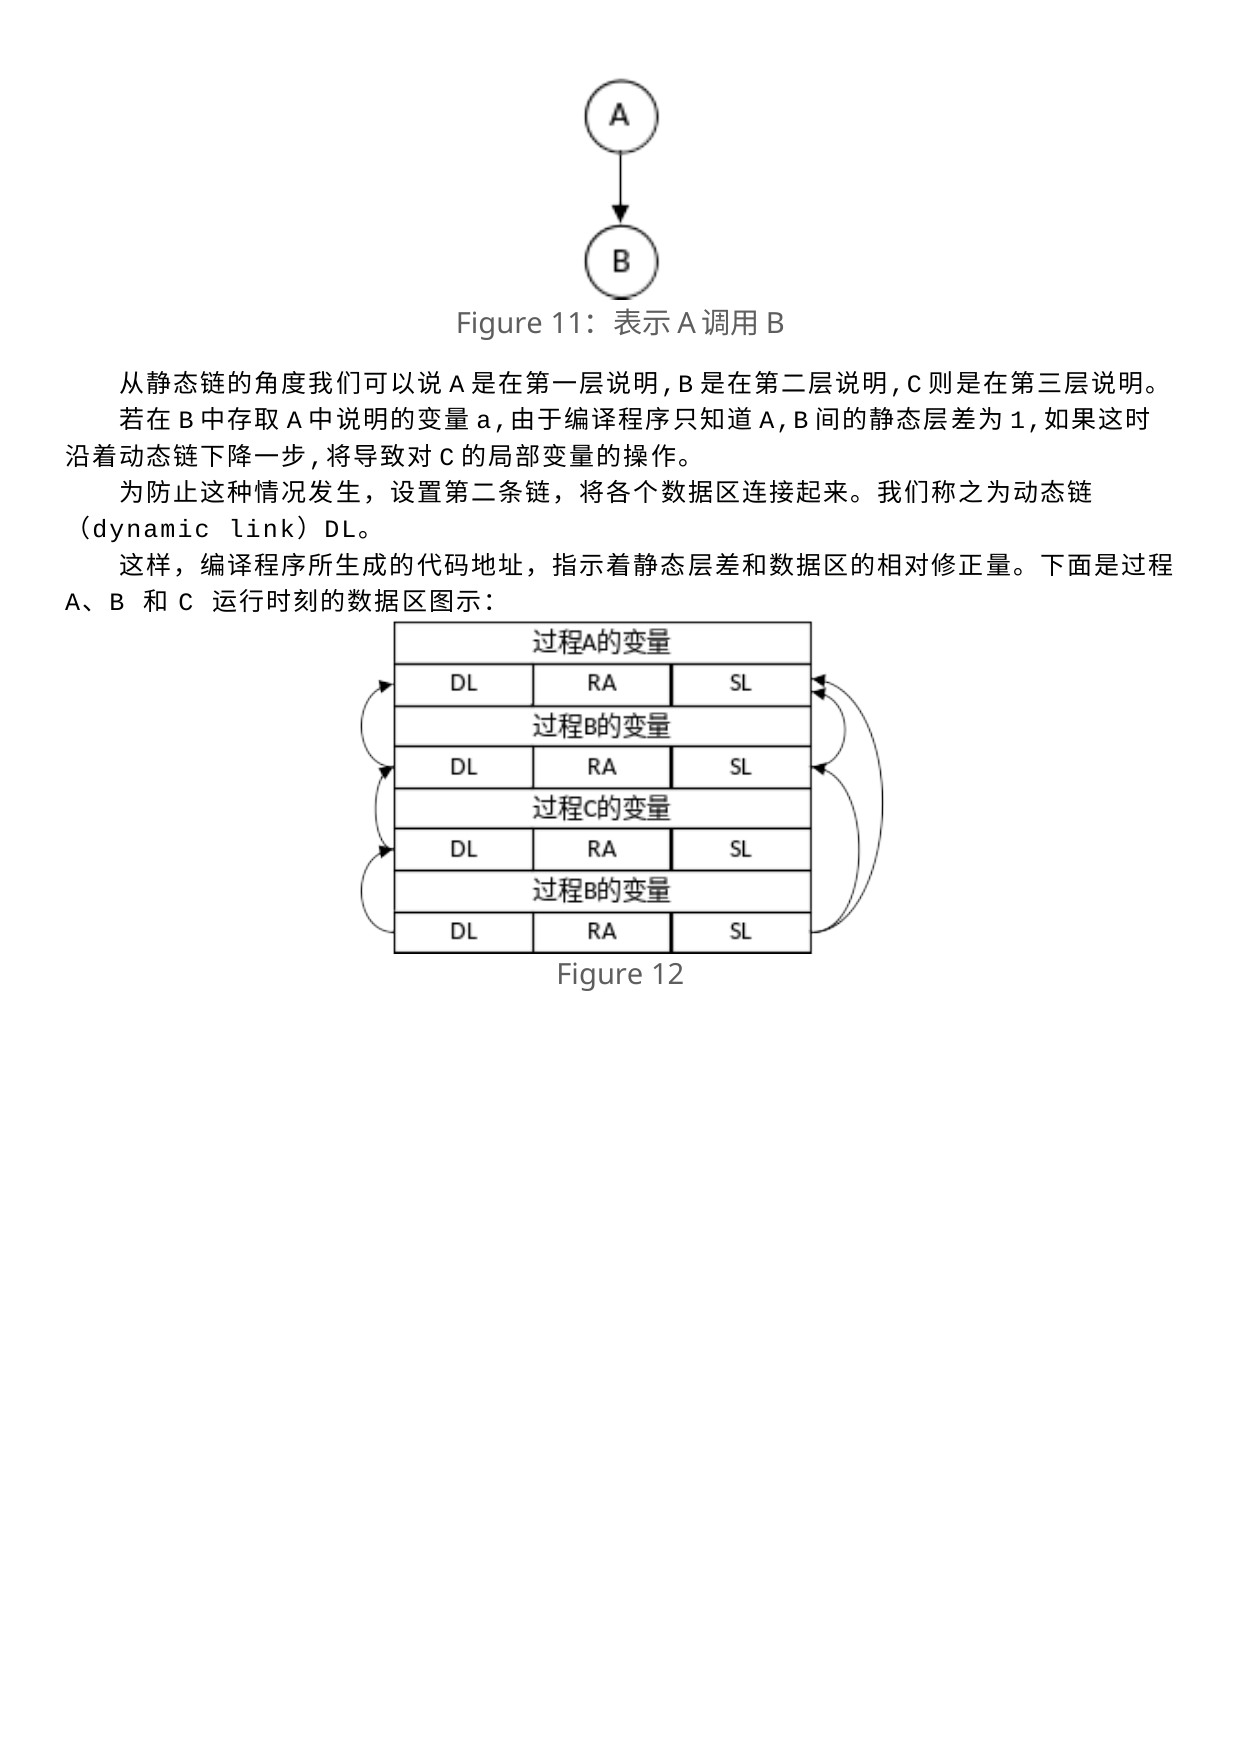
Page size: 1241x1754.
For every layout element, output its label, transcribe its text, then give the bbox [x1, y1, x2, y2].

text 这样，编译程序所生成的代码地址，指示着静态层差和数据区的相对修正量。下面是过程 A、B 和 C 运行时刻的数据区图示： [65, 545, 1175, 618]
text 为防止这种情况发生，设置第二条链，将各个数据区连接起来。我们称之为动态链（dynamic link）DL。 [65, 473, 1175, 545]
text 从静态链的角度我们可以说A是在第一层说明,B是在第二层说明,C则是在第三层说明。 [65, 363, 1175, 400]
text Figure 12 [65, 953, 1175, 993]
text Figure 11：表示A调用B [65, 300, 1175, 342]
text 若在B中存取A中说明的变量a,由于编译程序只知道A,B间的静态层差为1,如果这时沿着动态链下降一步,将导致对C的局部变量的操作。 [65, 400, 1175, 473]
